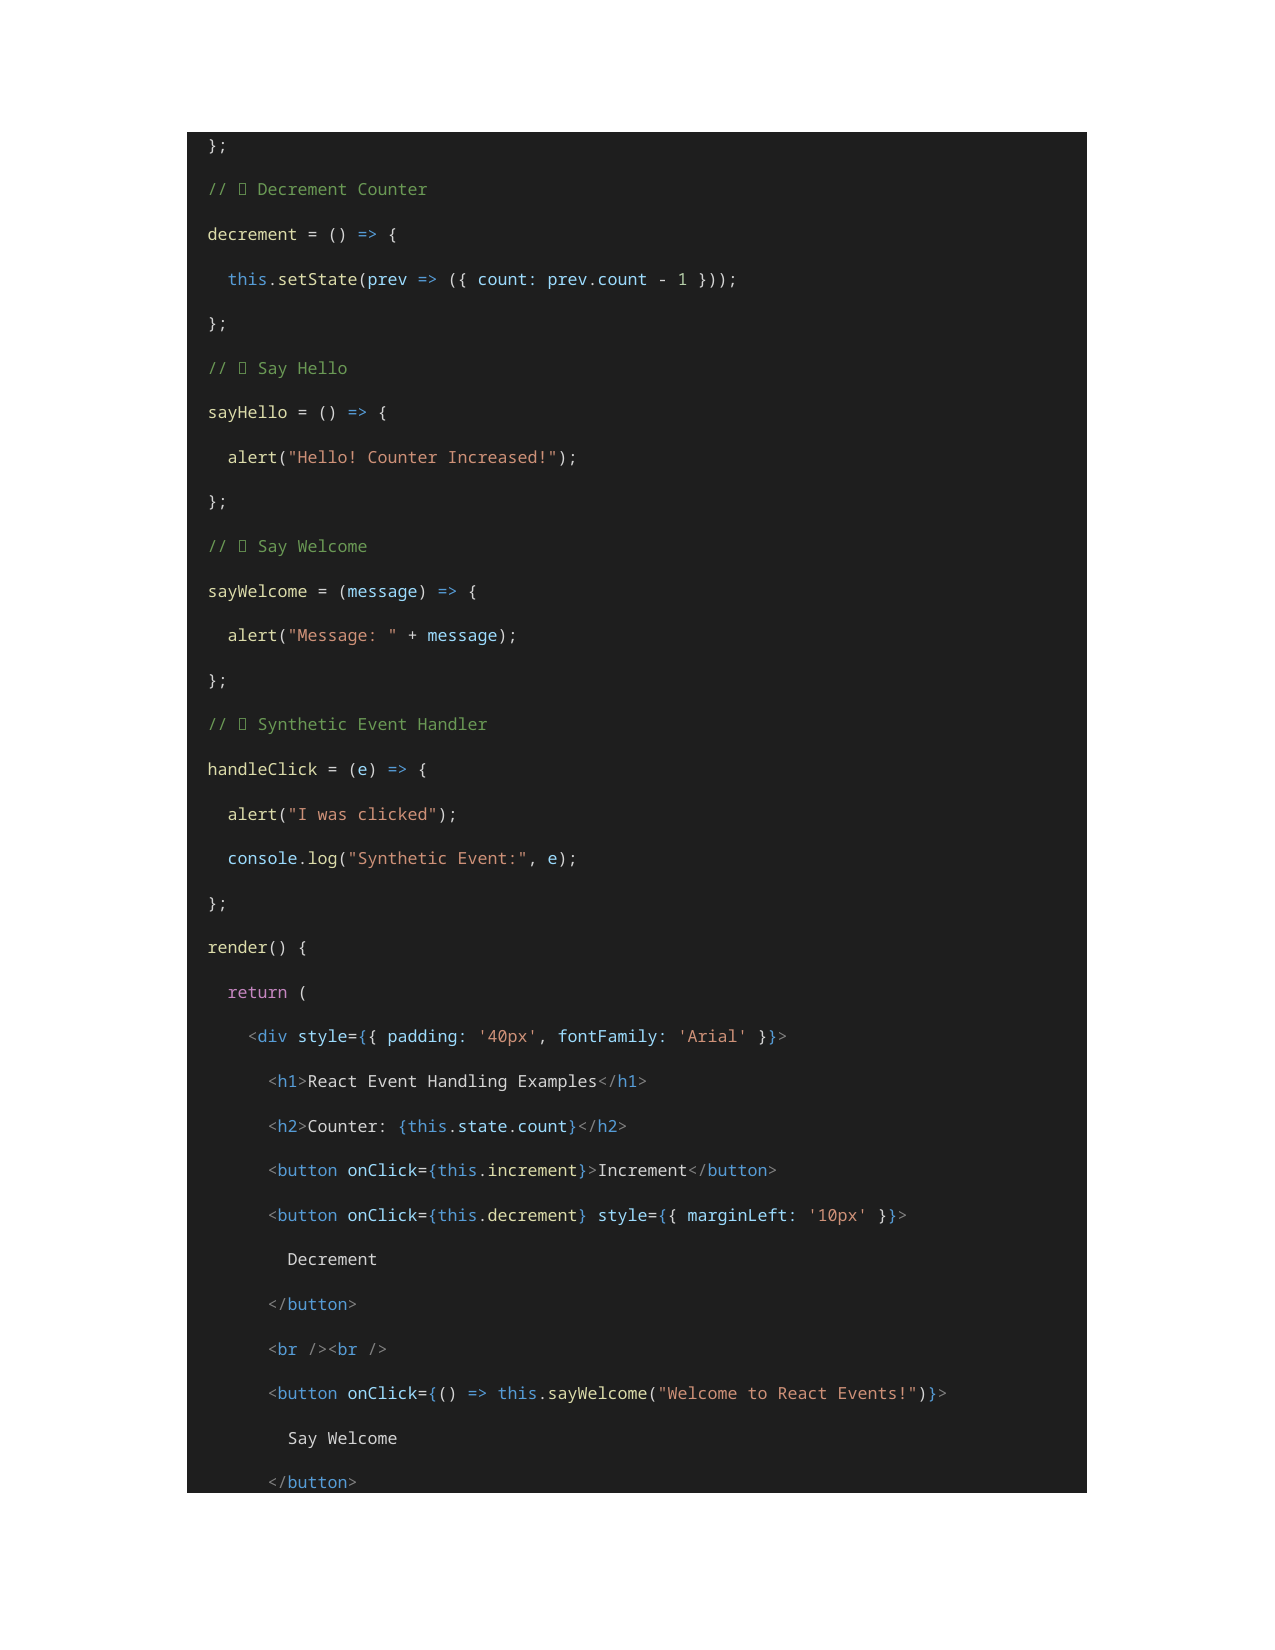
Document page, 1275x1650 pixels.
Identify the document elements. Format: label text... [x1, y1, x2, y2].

text }; [187, 890, 1087, 914]
text // 🎯 Synthetic Event Handler [187, 712, 1087, 736]
text alert("Hello! Counter Increased!"); [187, 444, 1087, 468]
text render() { [187, 935, 1087, 958]
text <br /><br /> [187, 1336, 1087, 1360]
text }; [187, 311, 1087, 334]
text <h1>React Event Handling Examples</h1> [187, 1068, 1087, 1092]
text return ( [187, 979, 1087, 1003]
text }; [187, 489, 1087, 513]
text }; [187, 667, 1087, 691]
text decrement = () => { [187, 221, 1087, 245]
text this.setState(prev => ({ count: prev.count - 1 })); [187, 266, 1087, 290]
text handleClick = (e) => { [187, 756, 1087, 780]
text alert("Message: " + message); [187, 623, 1087, 646]
text sayHello = () => { [187, 400, 1087, 423]
text Decrement [187, 1247, 1087, 1271]
text alert("I was clicked"); [187, 801, 1087, 825]
text // 👋 Say Hello [187, 355, 1087, 379]
text // 🙋 Say Welcome [187, 533, 1087, 557]
text <div style={{ padding: '40px', fontFamily: 'Arial' }}> [187, 1024, 1087, 1048]
text console.log("Synthetic Event:", e); [187, 846, 1087, 869]
text <button onClick={() => this.sayWelcome("Welcome to React Events!")}> [187, 1381, 1087, 1404]
text // 🔽 Decrement Counter [187, 177, 1087, 201]
text <button onClick={this.decrement} style={{ marginLeft: '10px' }}> [187, 1202, 1087, 1226]
text }; [187, 132, 1087, 156]
text sayWelcome = (message) => { [187, 578, 1087, 602]
text <button onClick={this.increment}>Increment</button> [187, 1158, 1087, 1181]
text </button> [187, 1291, 1087, 1315]
text Say Welcome [187, 1425, 1087, 1449]
text </button> [187, 1470, 1087, 1493]
text <h2>Counter: {this.state.count}</h2> [187, 1113, 1087, 1137]
